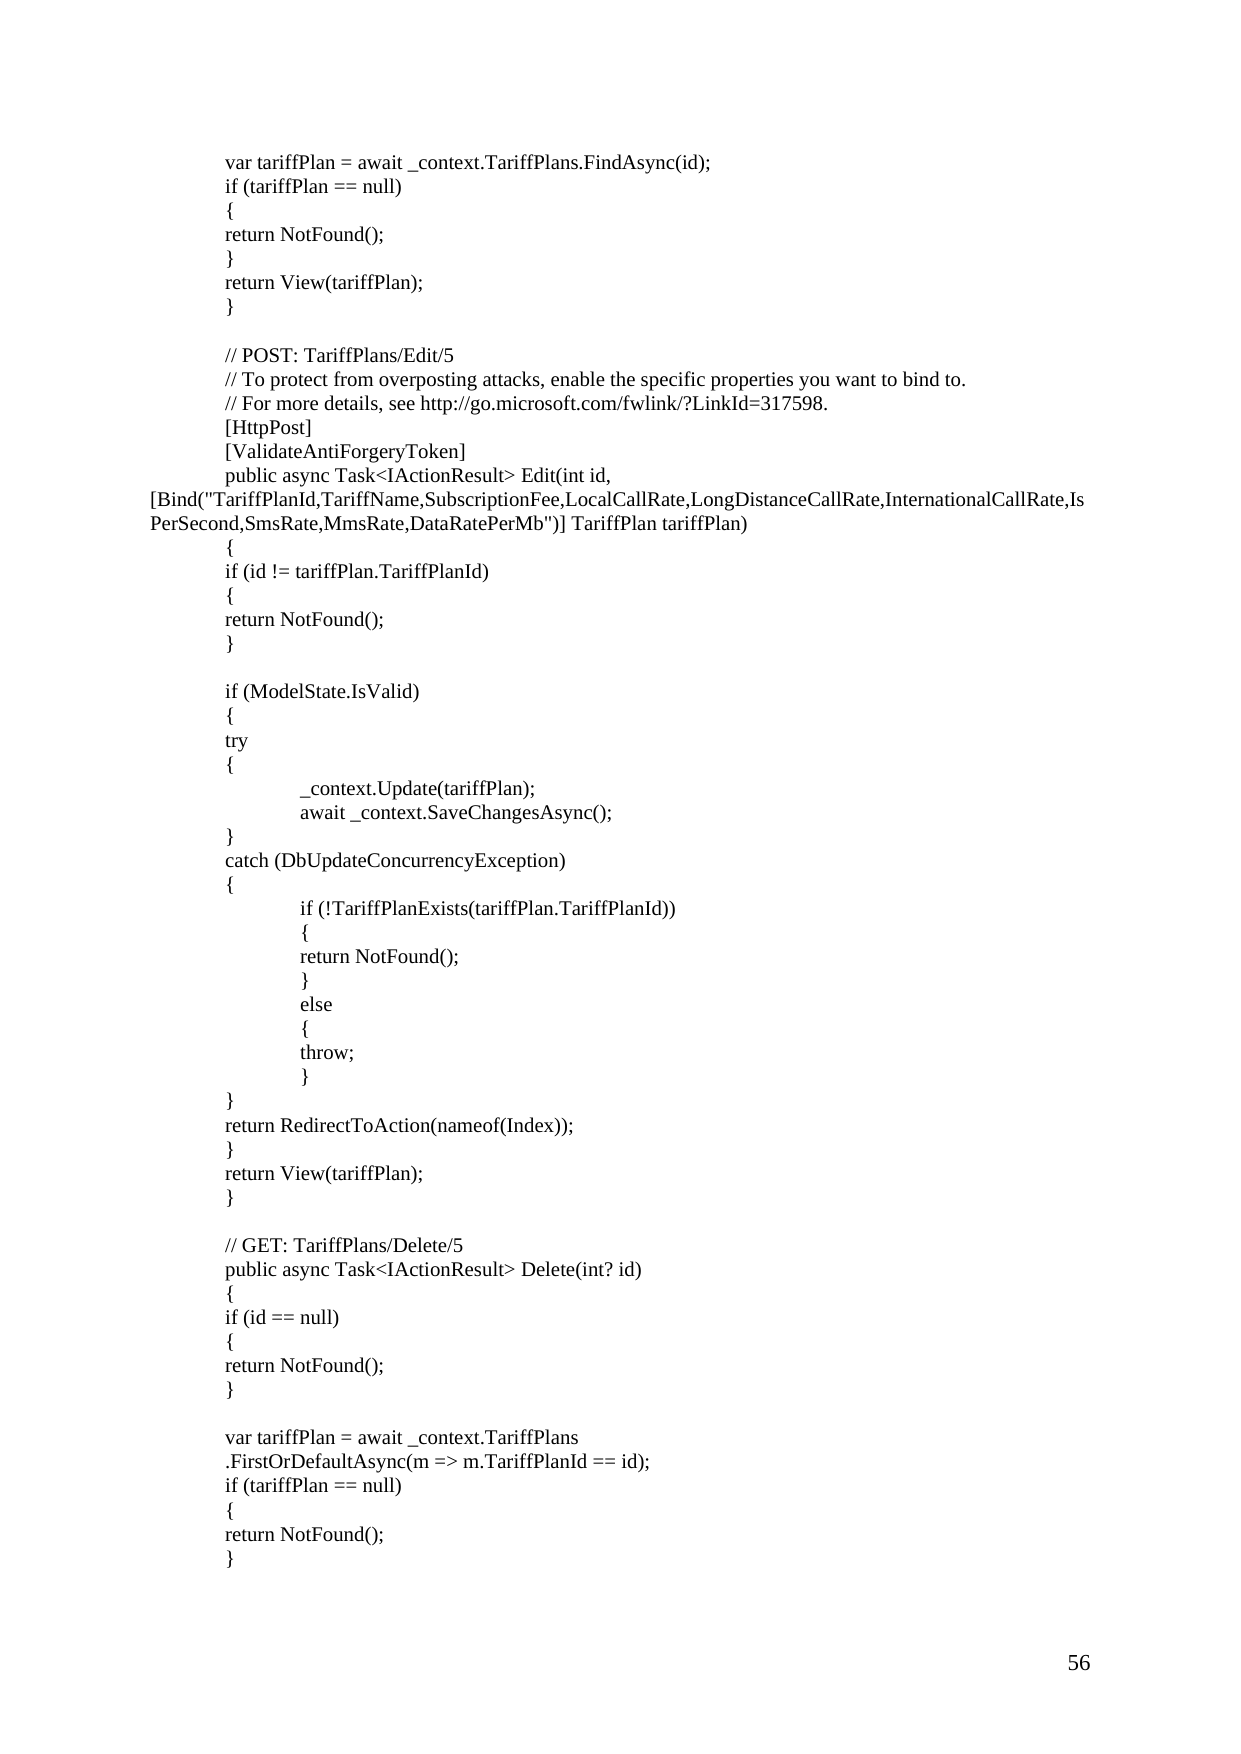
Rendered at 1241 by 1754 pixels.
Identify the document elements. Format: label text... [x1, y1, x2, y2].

text .FirstOrDefaultAsync(m => m.TariffPlanId == id); [150, 1449, 1090, 1473]
text try [150, 727, 1090, 752]
text return NotFound(); [150, 1522, 1090, 1546]
text return NotFound(); [150, 1353, 1090, 1377]
text } [150, 824, 1090, 848]
text [ValidateAntiForgeryToken] [150, 439, 1090, 463]
text if (!TariffPlanExists(tariffPlan.TariffPlanId)) [150, 896, 1090, 920]
text { [150, 1497, 1090, 1522]
text if (id == null) [150, 1305, 1090, 1329]
text throw; [150, 1040, 1090, 1064]
text if (id != tariffPlan.TariffPlanId) [150, 559, 1090, 583]
text { [150, 198, 1090, 222]
text // To protect from overposting attacks, enable the specific properties you want to bind to. [150, 367, 1090, 391]
text { [150, 872, 1090, 896]
text { [150, 920, 1090, 944]
text } [150, 1185, 1090, 1209]
text } [150, 1377, 1090, 1401]
text return NotFound(); [150, 222, 1090, 246]
text var tariffPlan = await _context.TariffPlans [150, 1425, 1090, 1449]
text return NotFound(); [150, 607, 1090, 631]
text _context.Update(tariffPlan); [150, 776, 1090, 800]
text } [150, 968, 1090, 992]
text catch (DbUpdateConcurrencyException) [150, 848, 1090, 872]
text [HttpPost] [150, 415, 1090, 439]
text // GET: TariffPlans/Delete/5 [150, 1233, 1090, 1257]
text { [150, 583, 1090, 607]
text { [150, 535, 1090, 559]
text return NotFound(); [150, 944, 1090, 968]
text } [150, 1137, 1090, 1161]
text return RedirectToAction(nameof(Index)); [150, 1112, 1090, 1137]
text { [150, 1281, 1090, 1305]
text if (ModelState.IsValid) [150, 679, 1090, 703]
text } [150, 294, 1090, 318]
text { [150, 1016, 1090, 1040]
text { [150, 1329, 1090, 1353]
text if (tariffPlan == null) [150, 1473, 1090, 1497]
text return View(tariffPlan); [150, 1161, 1090, 1185]
text // POST: TariffPlans/Edit/5 [150, 342, 1090, 367]
text } [150, 1546, 1090, 1570]
text public async Task<IActionResult> Edit(int id, [Bind("TariffPlanId,TariffName,SubscriptionFee,LocalCallRate,LongDistanceCallRate,InternationalCallRate,IsPerSecond,SmsRate,MmsRate,DataRatePerMb")] TariffPlan tariffPlan) [150, 463, 1090, 535]
text var tariffPlan = await _context.TariffPlans.FindAsync(id); [150, 150, 1090, 174]
text return View(tariffPlan); [150, 270, 1090, 294]
text } [150, 246, 1090, 270]
text // For more details, see http://go.microsoft.com/fwlink/?LinkId=317598. [150, 391, 1090, 415]
text { [150, 752, 1090, 776]
text } [150, 631, 1090, 655]
text if (tariffPlan == null) [150, 174, 1090, 198]
text public async Task<IActionResult> Delete(int? id) [150, 1257, 1090, 1281]
text { [150, 703, 1090, 727]
text await _context.SaveChangesAsync(); [150, 800, 1090, 824]
text } [150, 1064, 1090, 1088]
text } [150, 1088, 1090, 1112]
text else [150, 992, 1090, 1016]
